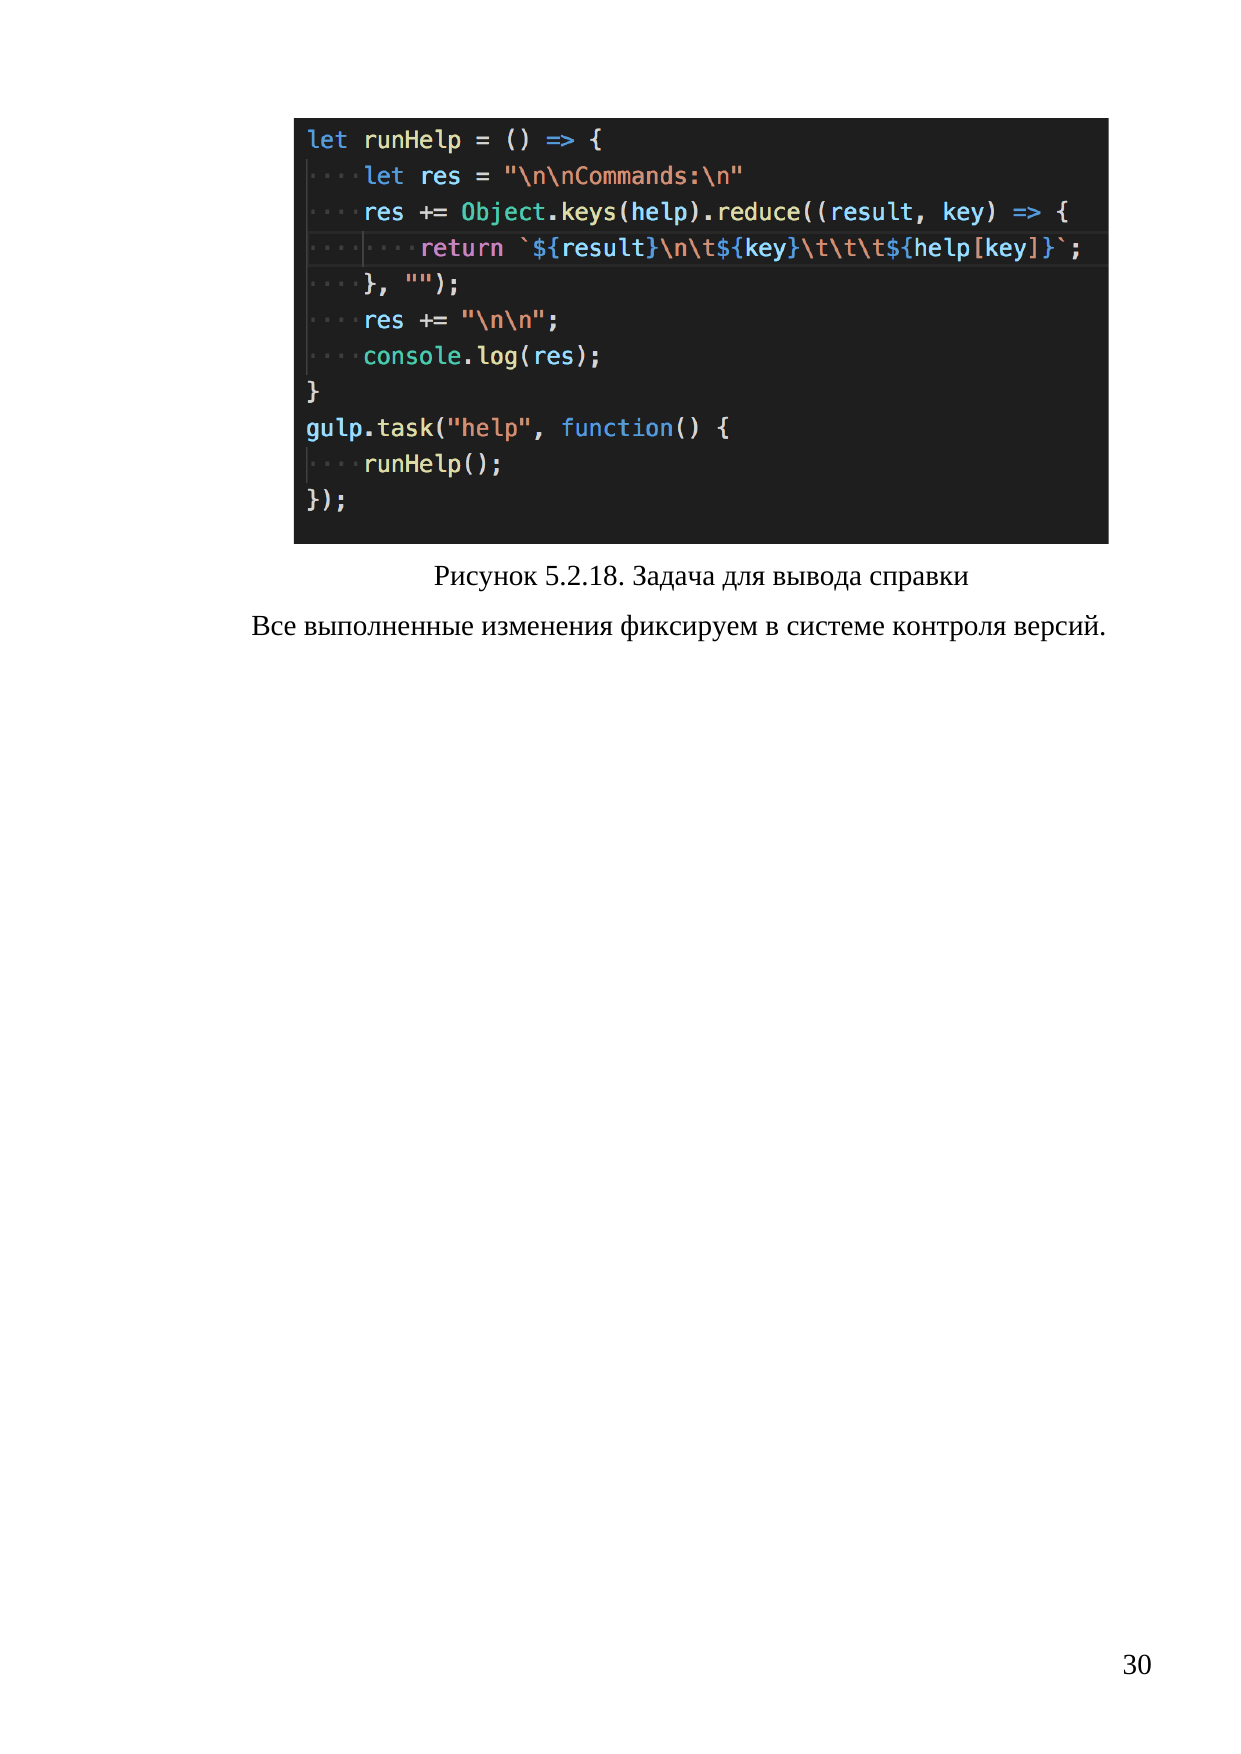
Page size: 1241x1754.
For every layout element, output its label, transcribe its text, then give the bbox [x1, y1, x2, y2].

picture [293, 118, 1109, 544]
text Все выполненные изменения фиксируем в системе контроля версий. [177, 608, 1152, 642]
text Рисунок 5.2.18. Задача для вывода справки [177, 558, 1152, 592]
